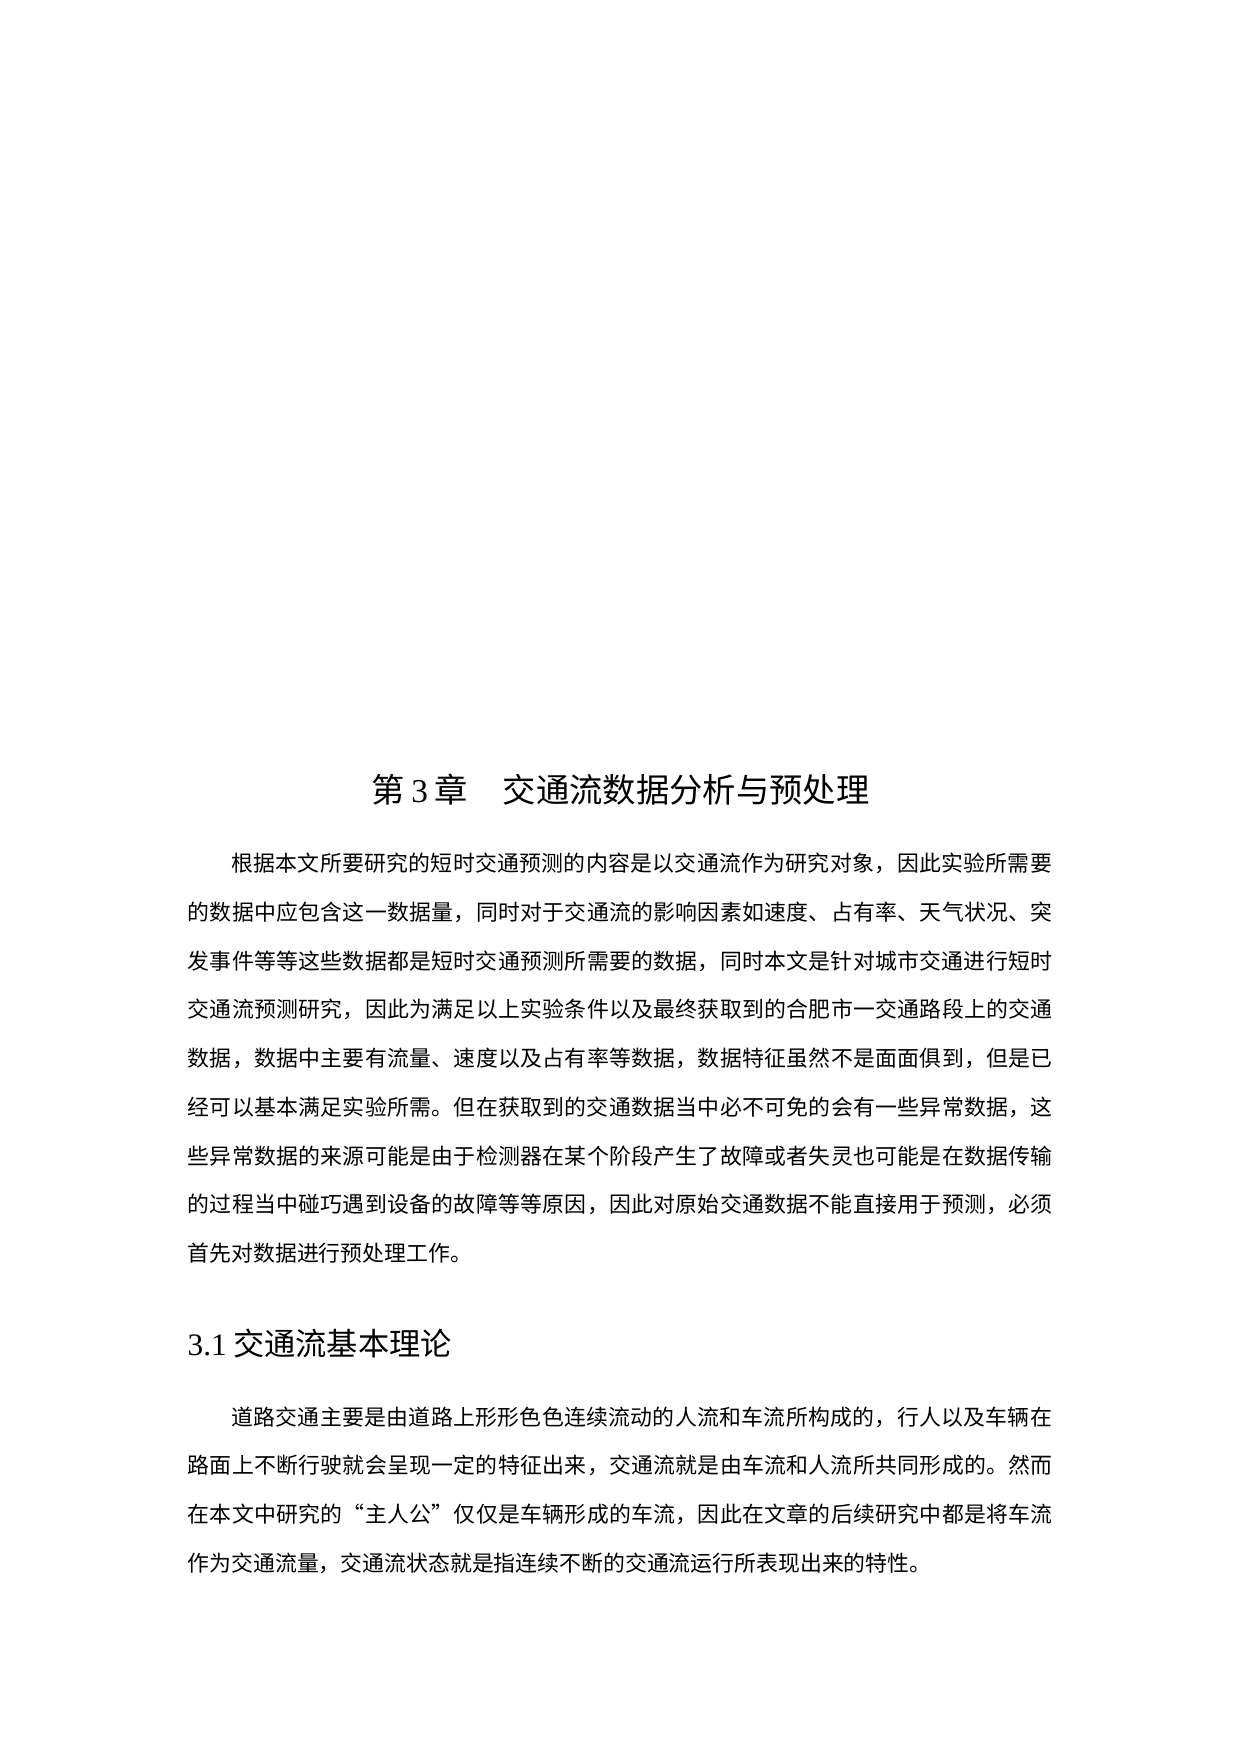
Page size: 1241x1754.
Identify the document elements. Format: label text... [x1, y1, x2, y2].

text 道路交通主要是由道路上形形色色连续流动的人流和车流所构成的，行人以及车辆在路面上不断行驶就会呈现一定的特征出来，交通流就是由车流和人流所共同形成的。然而在本文中研究的“主人公”仅仅是车辆形成的车流，因此在文章的后续研究中都是将车流作为交通流量，交通流状态就是指连续不断的交通流运行所表现出来的特性。 [187, 1399, 1053, 1578]
text 根据本文所要研究的短时交通预测的内容是以交通流作为研究对象，因此实验所需要的数据中应包含这一数据量，同时对于交通流的影响因素如速度、占有率、天气状况、突发事件等等这些数据都是短时交通预测所需要的数据，同时本文是针对城市交通进行短时交通流预测研究，因此为满足以上实验条件以及最终获取到的合肥市一交通路段上的交通数据，数据中主要有流量、速度以及占有率等数据，数据特征虽然不是面面俱到，但是已经可以基本满足实验所需。但在获取到的交通数据当中必不可免的会有一些异常数据，这些异常数据的来源可能是由于检测器在某个阶段产生了故障或者失灵也可能是在数据传输的过程当中碰巧遇到设备的故障等等原因，因此对原始交通数据不能直接用于预测，必须首先对数据进行预处理工作。 [187, 846, 1053, 1268]
subtitle 第3章 交通流数据分析与预处理 [187, 756, 1053, 821]
subtitle 3.1交通流基本理论 [187, 1309, 1053, 1374]
